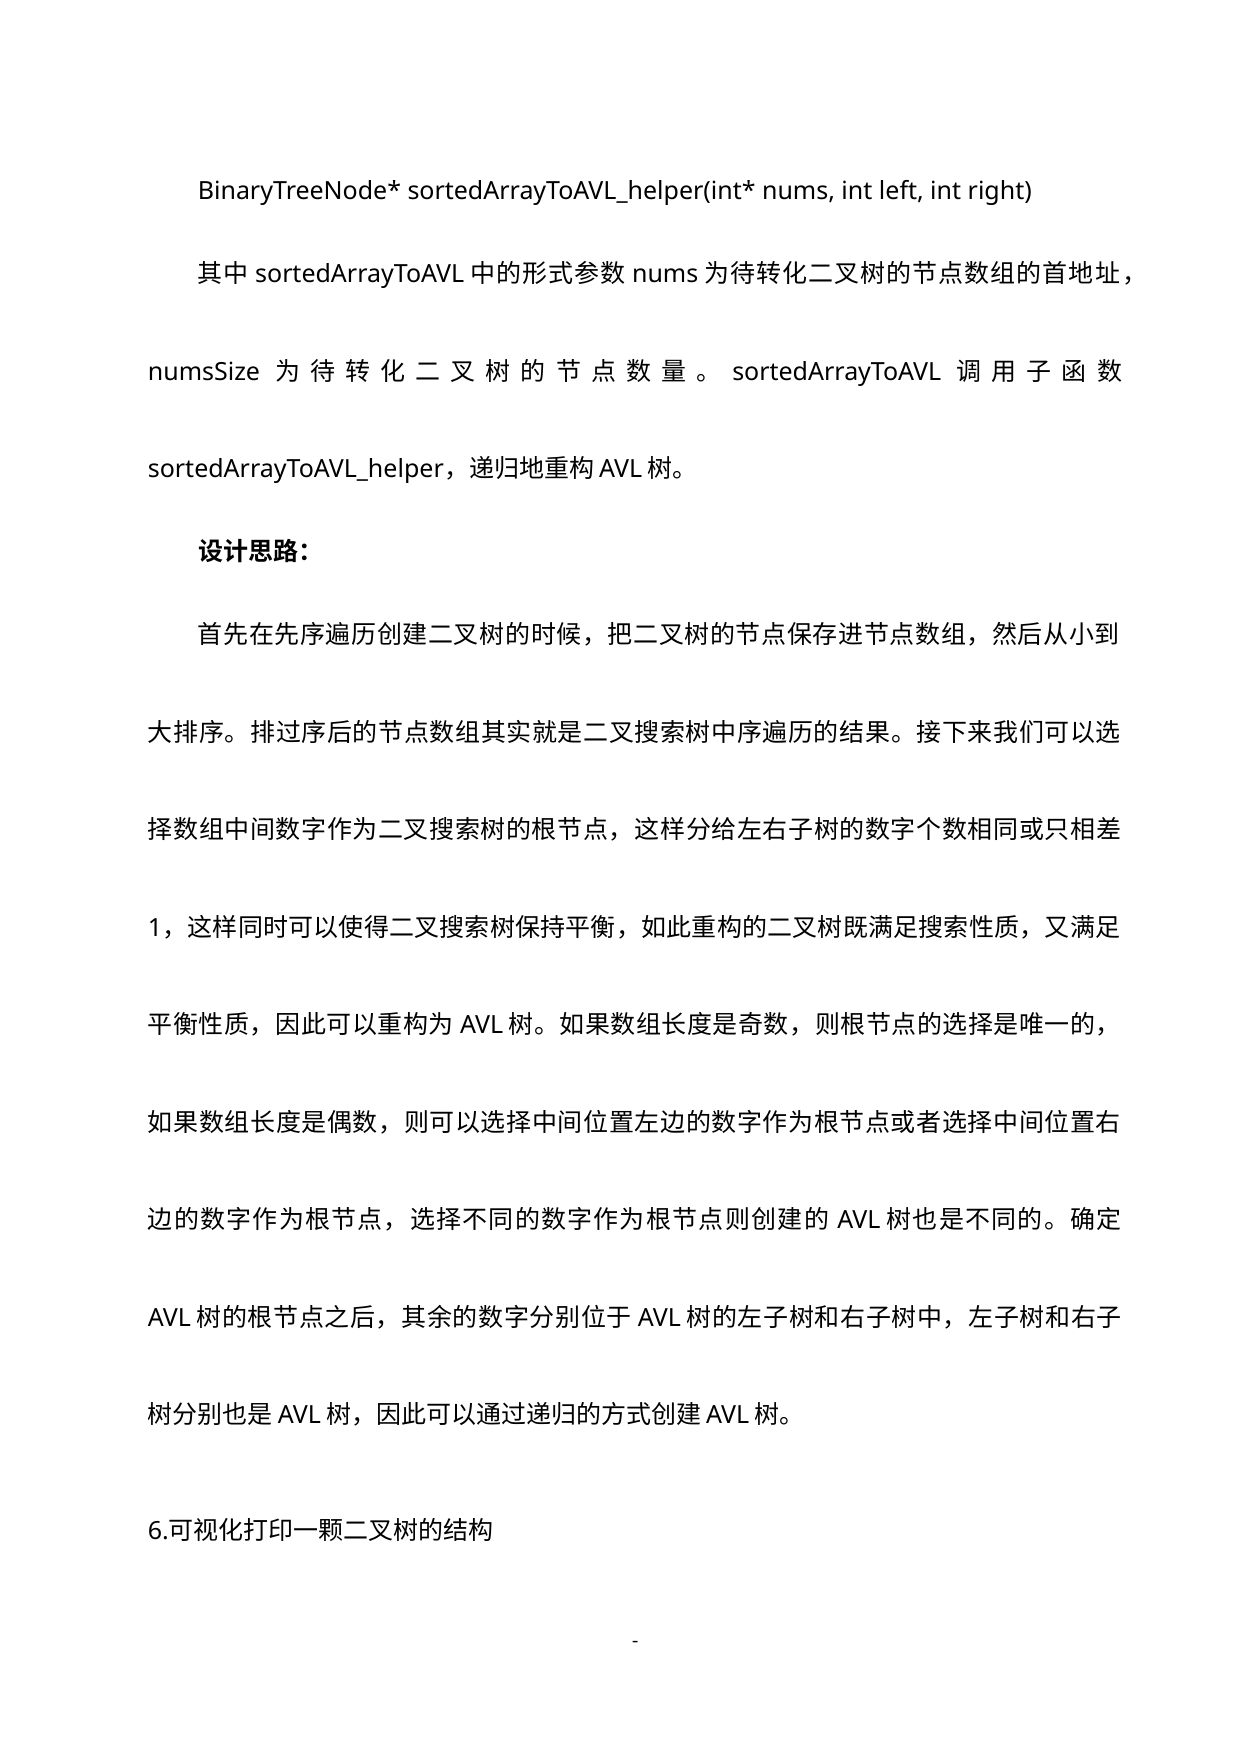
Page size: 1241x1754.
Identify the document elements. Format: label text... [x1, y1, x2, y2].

text 设计思路： [148, 517, 1122, 582]
text 其中sortedArrayToAVL中的形式参数nums为待转化二叉树的节点数组的首地址，numsSize为待转化二叉树的节点数量。sortedArrayToAVL调用子函数sortedArrayToAVL_helper，递归地重构AVL树。 [148, 239, 1122, 499]
text 首先在先序遍历创建二叉树的时候，把二叉树的节点保存进节点数组，然后从小到大排序。排过序后的节点数组其实就是二叉搜索树中序遍历的结果。接下来我们可以选择数组中间数字作为二叉搜索树的根节点，这样分给左右子树的数字个数相同或只相差 1，这样同时可以使得二叉搜索树保持平衡，如此重构的二叉树既满足搜索性质，又满足平衡性质，因此可以重构为AVL树。如果数组长度是奇数，则根节点的选择是唯一的，如果数组长度是偶数，则可以选择中间位置左边的数字作为根节点或者选择中间位置右边的数字作为根节点，选择不同的数字作为根节点则创建的AVL树也是不同的。确定AVL树的根节点之后，其余的数字分别位于AVL树的左子树和右子树中，左子树和右子树分别也是AVL树，因此可以通过递归的方式创建AVL树。 [148, 600, 1122, 1445]
text BinaryTreeNode* sortedArrayToAVL_helper(int* nums, int left, int right) [148, 157, 1122, 222]
text 6.可视化打印一颗二叉树的结构 [148, 1496, 1122, 1561]
